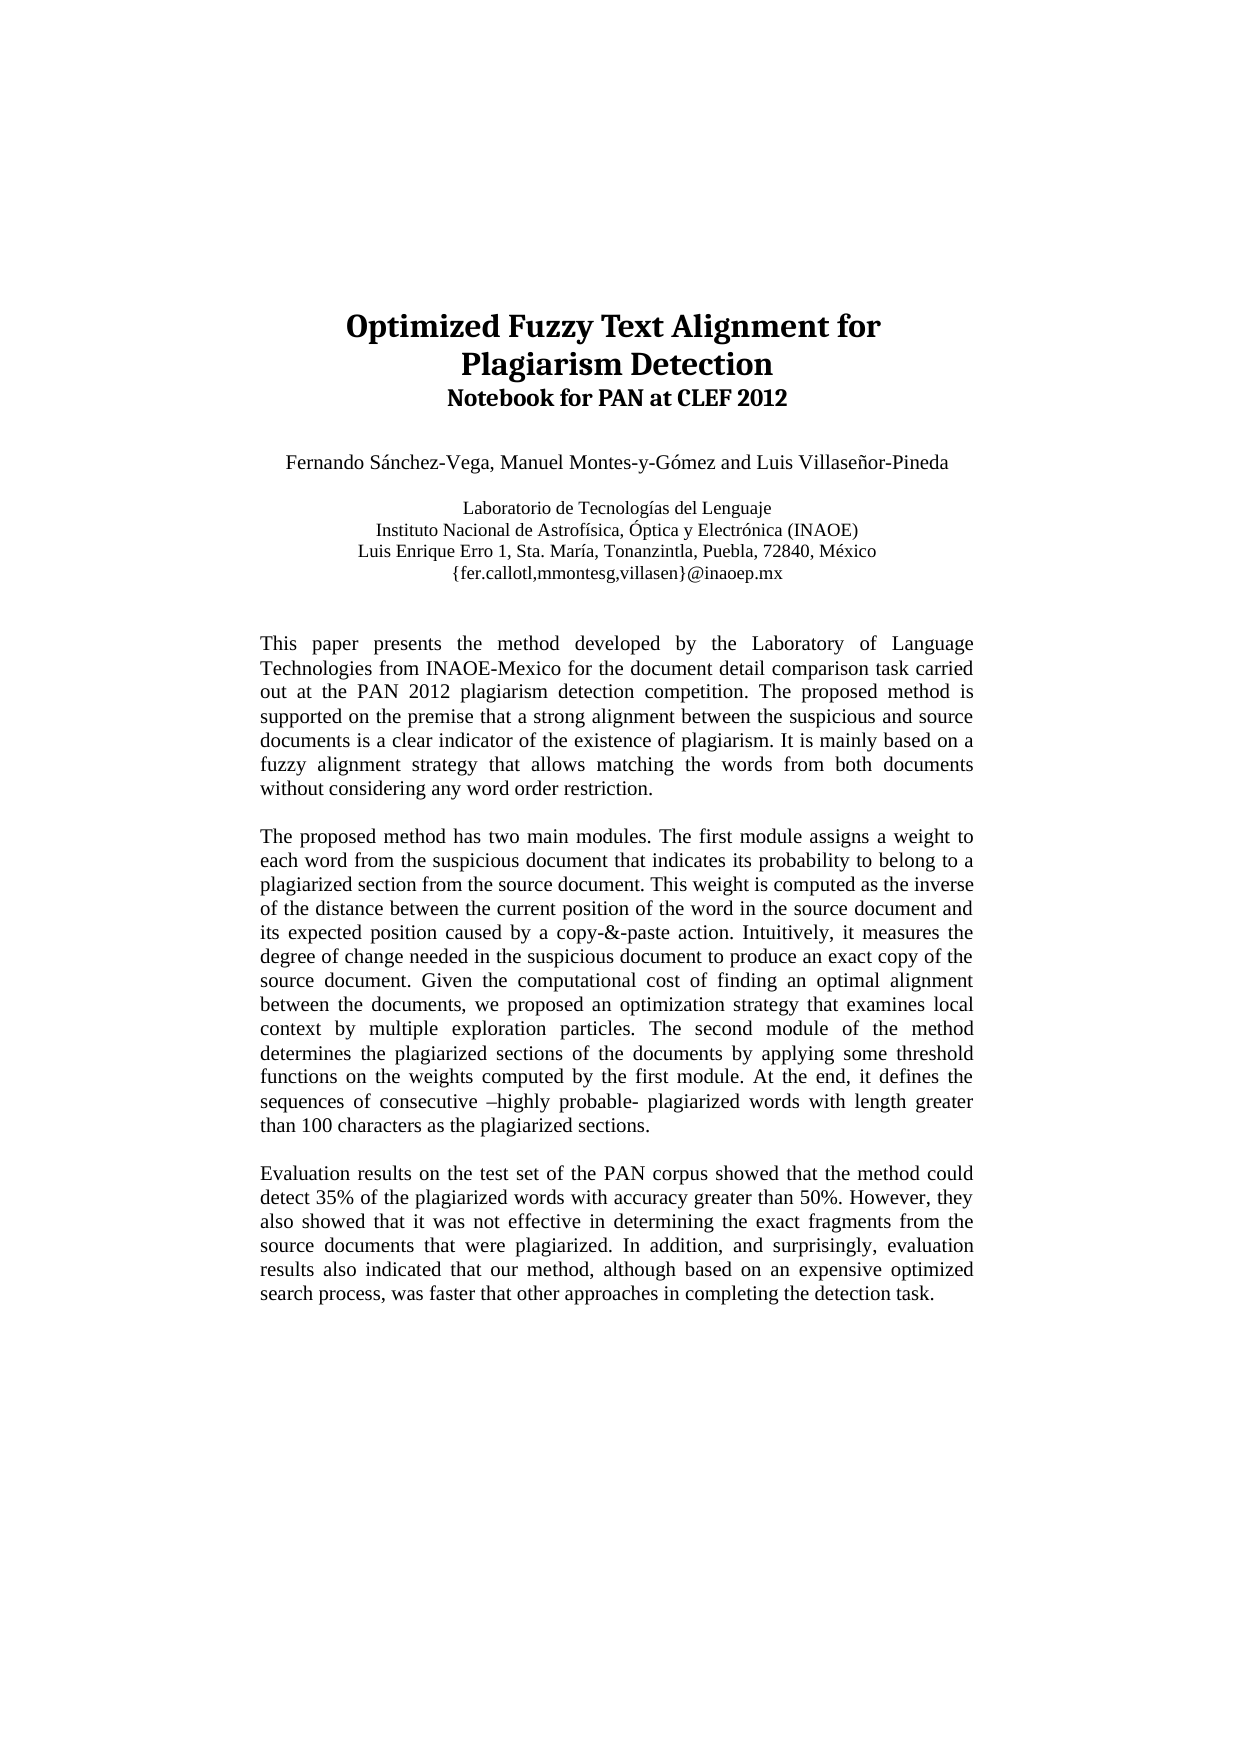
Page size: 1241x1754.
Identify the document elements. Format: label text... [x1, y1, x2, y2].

text Laboratorio de Tecnologías del Lenguaje Instituto Nacional de Astrofísica, Óptica y Electrónica (INAOE) [260, 497, 974, 540]
text The proposed method has two main modules. The first module assigns a weight to each word from the suspicious document that indicates its probability to belong to a plagiarized section from the source document. This weight is computed as the inverse of the distance between the current position of the word in the source document and its expected position caused by a copy-&-paste action. Intuitively, it measures the degree of change needed in the suspicious document to produce an exact copy of the source document. Given the computational cost of finding an optimal alignment between the documents, we proposed an optimization strategy that examines local context by multiple exploration particles. The second module of the method determines the plagiarized sections of the documents by applying some threshold functions on the weights computed by the first module. At the end, it defines the sequences of consecutive –highly probable- plagiarized words with length greater than 100 characters as the plagiarized sections. [260, 824, 974, 1137]
text Fernando Sánchez-Vega, Manuel Montes-y-Gómez and Luis Villaseñor-Pineda [260, 450, 974, 474]
text Evaluation results on the test set of the PAN corpus showed that the method could detect 35% of the plagiarized words with accuracy greater than 50%. However, they also showed that it was not effective in determining the exact fragments from the source documents that were plagiarized. In addition, and surprisingly, evaluation results also indicated that our method, although based on an expensive optimized search process, was faster that other approaches in completing the detection task. [260, 1161, 974, 1305]
title Optimized Fuzzy Text Alignment for Plagiarism Detection Notebook for PAN at CLEF 2012 [260, 307, 974, 412]
text Luis Enrique Erro 1, Sta. María, Tonanzintla, Puebla, 72840, México [260, 540, 974, 562]
text {fer.callotl,mmontesg,villasen}@inaoep.mx [260, 562, 974, 583]
text This paper presents the method developed by the Laboratory of Language Technologies from INAOE-Mexico for the document detail comparison task carried out at the PAN 2012 plagiarism detection competition. The proposed method is supported on the premise that a strong alignment between the suspicious and source documents is a clear indicator of the existence of plagiarism. It is mainly based on a fuzzy alignment strategy that allows matching the words from both documents without considering any word order restriction. [260, 631, 974, 800]
